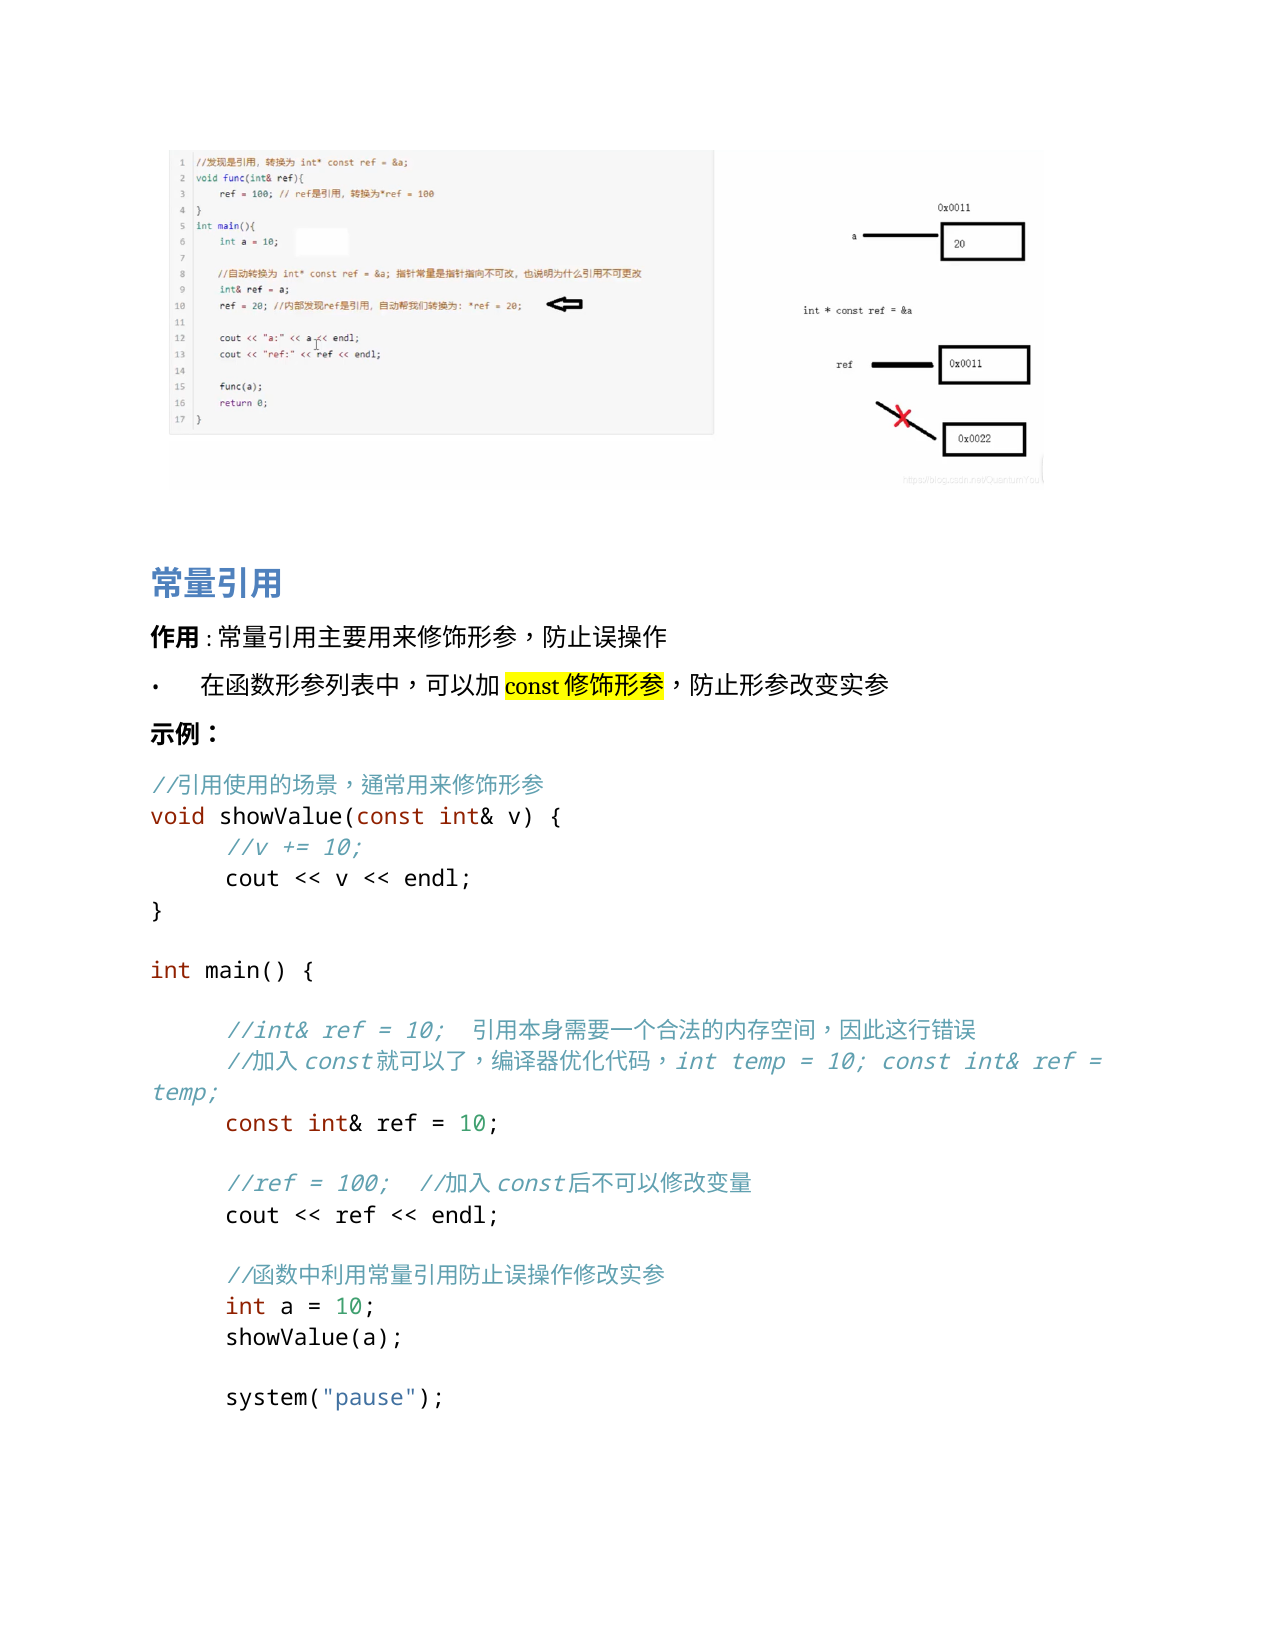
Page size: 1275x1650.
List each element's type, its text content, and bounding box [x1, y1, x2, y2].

list 在函数形参列表中，可以加const修饰形参，防止形参改变实参 [150, 672, 505, 700]
text 示例： [150, 721, 1125, 750]
text 作用 : 常量引用主要用来修饰形参，防止误操作 [150, 624, 1125, 653]
list 在函数形参列表中，可以加const修饰形参，防止形参改变实参 [664, 672, 1125, 700]
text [150, 769, 1125, 1441]
subtitle 常量引用 [150, 560, 1125, 605]
picture [168, 150, 1044, 490]
